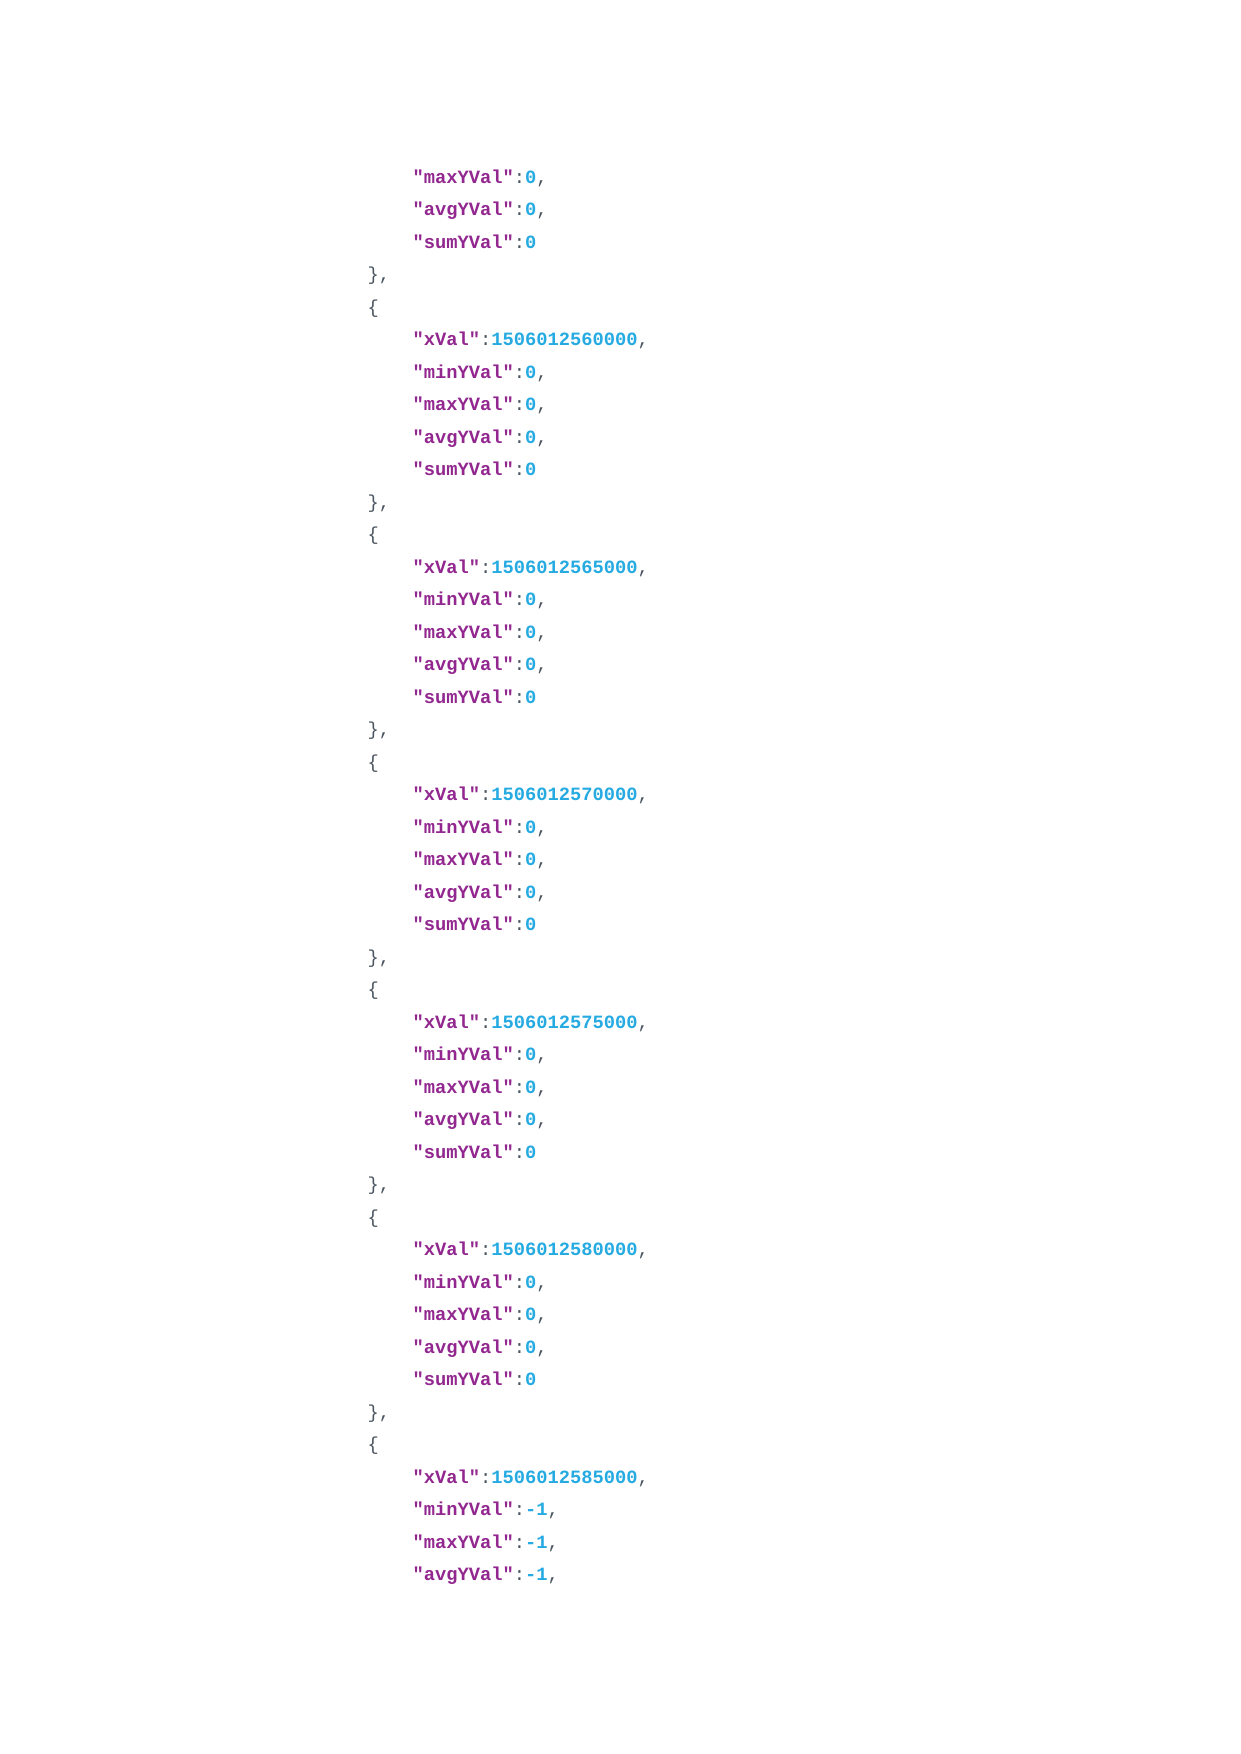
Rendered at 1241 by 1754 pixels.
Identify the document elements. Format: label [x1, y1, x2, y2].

text [187, 162, 1053, 1592]
